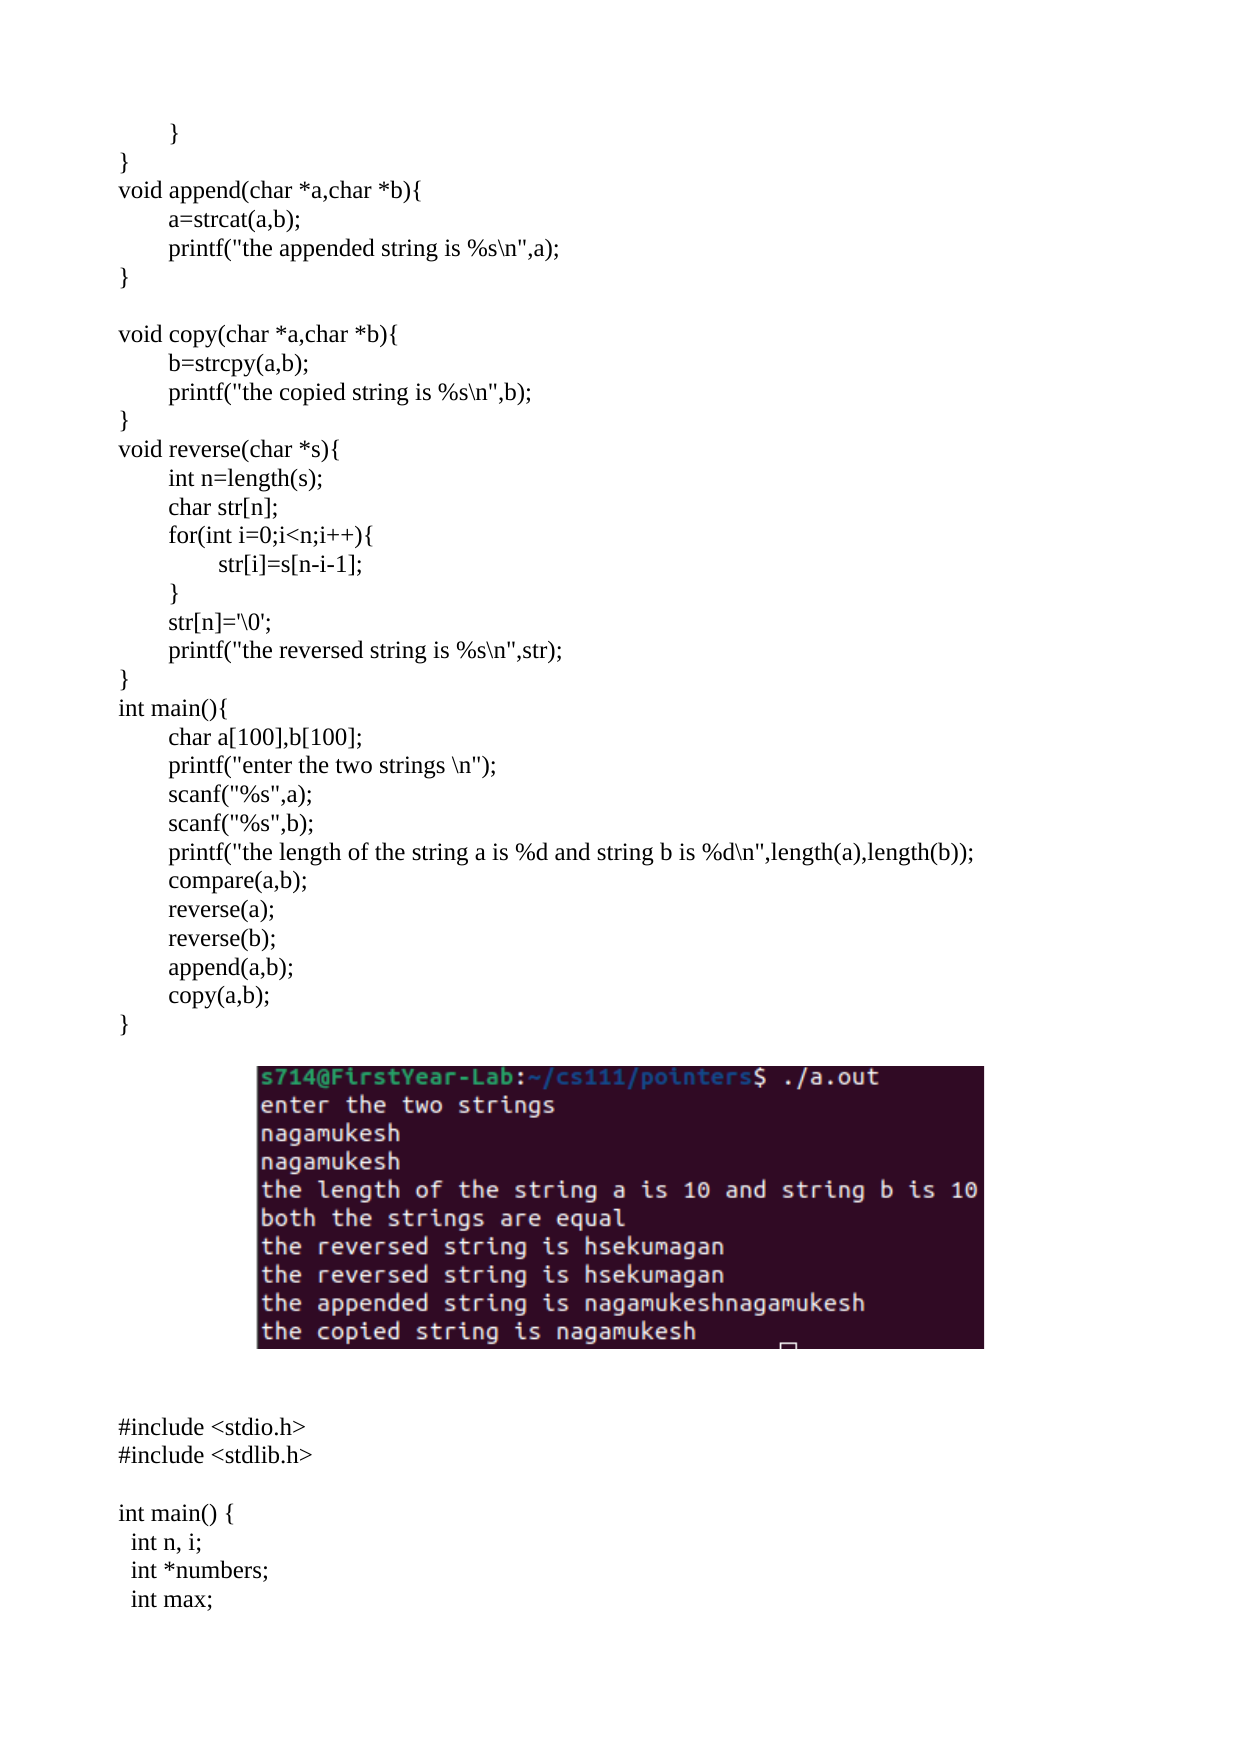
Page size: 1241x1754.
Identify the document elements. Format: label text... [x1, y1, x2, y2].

text char a[100],b[100]; [118, 722, 1122, 751]
text printf("enter the two strings \n"); [118, 751, 1122, 779]
text } [118, 578, 1122, 607]
text int n, i; [118, 1527, 1122, 1556]
text } [118, 1009, 1122, 1038]
text scanf("%s",b); [118, 808, 1122, 837]
text printf("the length of the string a is %d and string b is %d\n",length(a),length(b)); [118, 837, 1122, 866]
text #include <stdlib.h> [118, 1441, 1122, 1469]
text reverse(b); [118, 923, 1122, 952]
text void copy(char *a,char *b){ [118, 319, 1122, 348]
text int max; [118, 1584, 1122, 1613]
text reverse(a); [118, 894, 1122, 923]
text copy(a,b); [118, 981, 1122, 1009]
text int n=length(s); [118, 463, 1122, 492]
text void reverse(char *s){ [118, 434, 1122, 463]
text void append(char *a,char *b){ [118, 176, 1122, 204]
text a=strcat(a,b); [118, 204, 1122, 233]
text str[i]=s[n-i-1]; [118, 549, 1122, 578]
text int main() { [118, 1498, 1122, 1527]
text } [118, 406, 1122, 434]
text int main(){ [118, 693, 1122, 722]
text str[n]='\0'; [118, 607, 1122, 636]
text int *numbers; [118, 1556, 1122, 1584]
text } [118, 147, 1122, 176]
text compare(a,b); [118, 866, 1122, 894]
picture [256, 1066, 985, 1349]
text printf("the reversed string is %s\n",str); [118, 636, 1122, 664]
text scanf("%s",a); [118, 779, 1122, 808]
text char str[n]; [118, 492, 1122, 521]
text } [118, 118, 1122, 147]
text #include <stdio.h> [118, 1412, 1122, 1441]
text printf("the appended string is %s\n",a); [118, 233, 1122, 262]
text append(a,b); [118, 952, 1122, 981]
text } [118, 664, 1122, 693]
text printf("the copied string is %s\n",b); [118, 377, 1122, 406]
text b=strcpy(a,b); [118, 348, 1122, 377]
text } [118, 262, 1122, 291]
text for(int i=0;i<n;i++){ [118, 521, 1122, 549]
